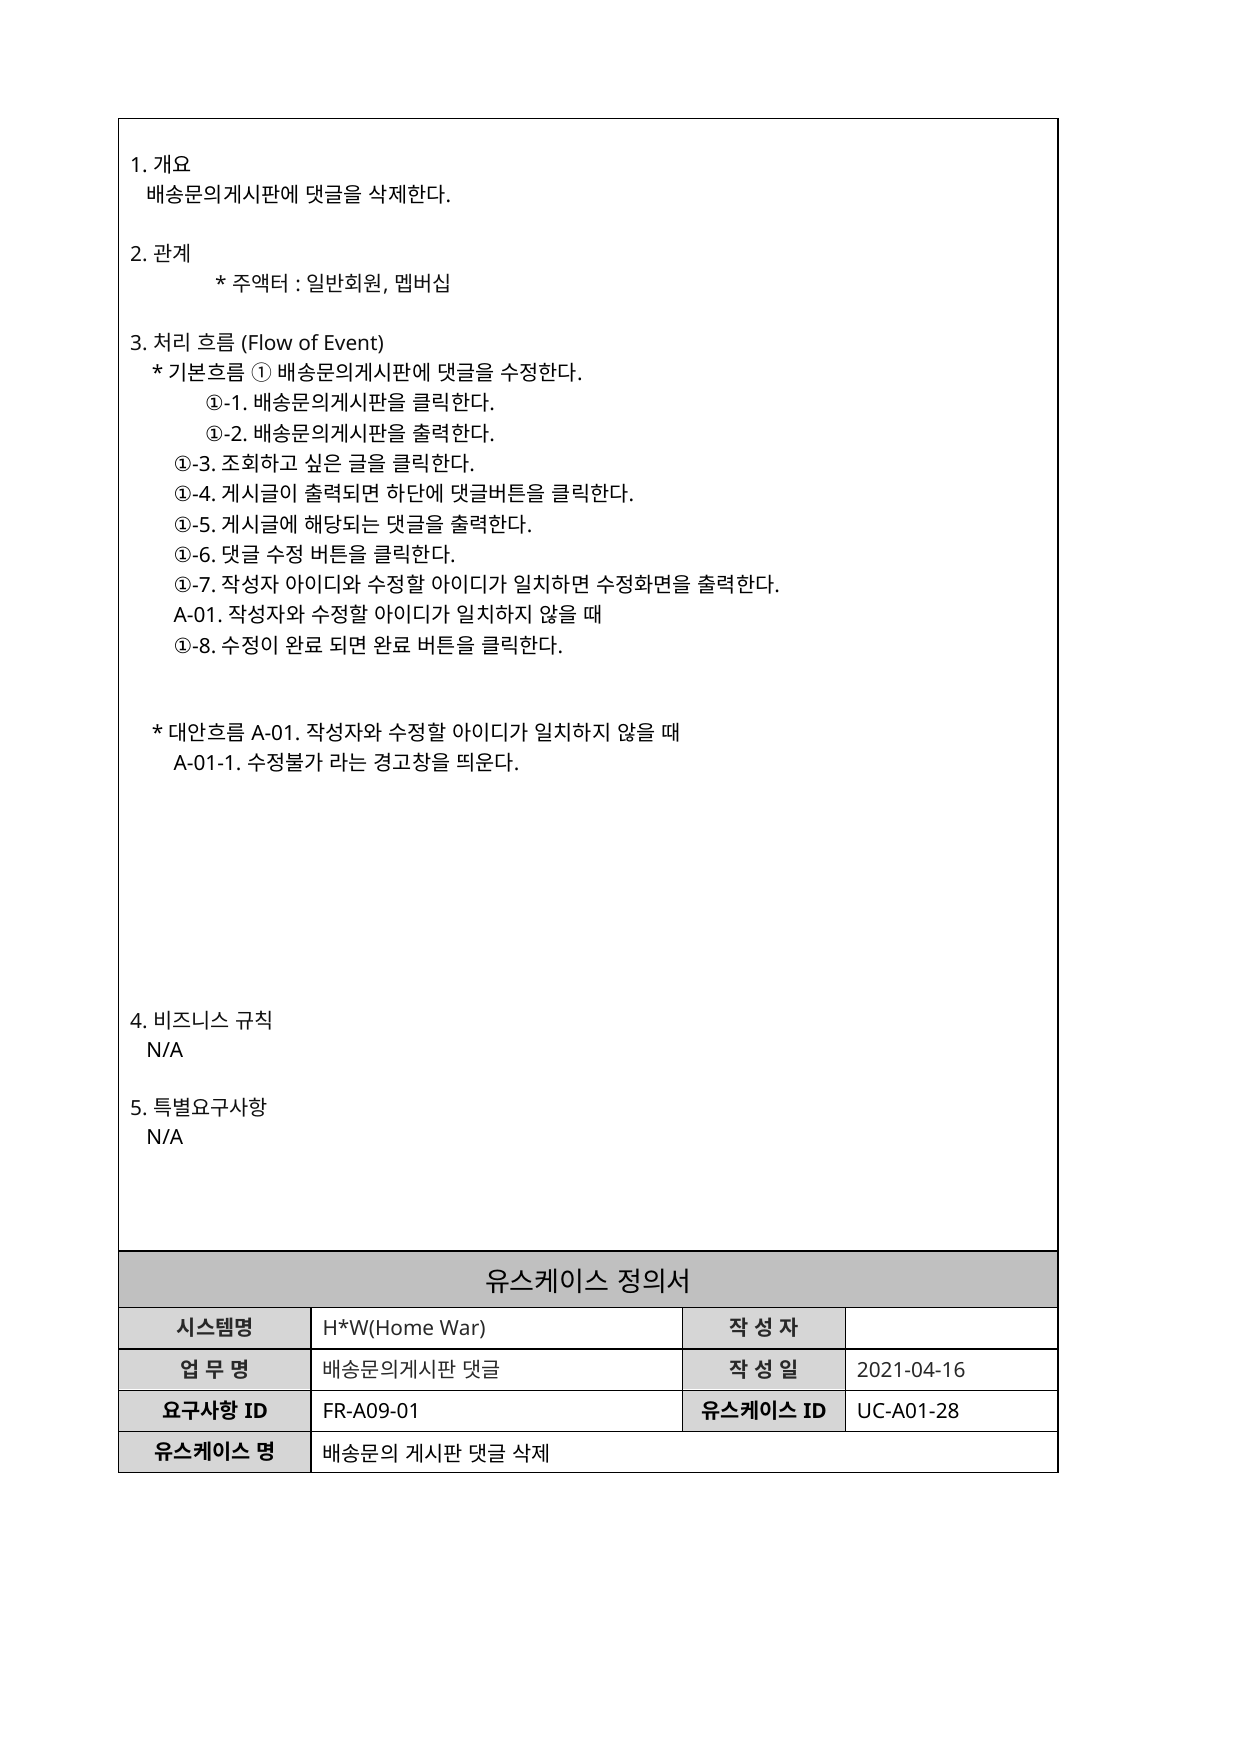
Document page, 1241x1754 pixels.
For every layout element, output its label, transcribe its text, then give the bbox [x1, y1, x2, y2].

table_cell 작 성 자 [683, 1308, 845, 1348]
table_cell 업 무 명 [119, 1350, 310, 1389]
table_cell UC-A01-28 [846, 1391, 1057, 1431]
table_cell 작 성 일 [683, 1350, 845, 1389]
table_cell 2021-04-16 [846, 1350, 1057, 1389]
table_cell 요구사항 ID [119, 1391, 310, 1431]
table_cell FR-A09-01 [312, 1391, 682, 1431]
table_cell 유스케이스 명 [119, 1432, 310, 1472]
table_cell 배송문의게시판 댓글 [312, 1350, 682, 1389]
table_cell 배송문의 게시판 댓글 삭제 [312, 1432, 1057, 1472]
table_cell 1. 개요 배송문의게시판에 댓글을 삭제한다. 2. 관계 * 주액터 : 일반회원, 멥버십 3. 처리 흐름 (Flow of Event) * 기본흐름 ① 배송문의게시판에 댓글을 수정한다. ①-1. 배송문의게시판을 클릭한다. ①-2. 배송문의게시판을 출력한다. ①-3. 조회하고 싶은 글을 클릭한다. ①-4. 게시글이 출력되면 하단에 댓글버튼을 클릭한다. ①-5. 게시글에 해당되는 댓글을 출력한다. ①-6. 댓글 수정 버튼을 클릭한다. ①-7. 작성자 아이디와 수정할 아이디가 일치하면 수정화면을 출력한다. A-01. 작성자와 수정할 아이디가 일치하지 않을 때 ①-8. 수정이 완료 되면 완료 버튼을 클릭한다. * 대안흐름 A-01. 작성자와 수정할 아이디가 일치하지 않을 때 A-01-1. 수정불가 라는 경고창을 띄운다. 4. 비즈니스 규칙 N/A 5. 특별요구사항 N/A [119, 119, 1057, 1250]
table_cell [846, 1308, 1057, 1348]
table_cell 유스케이스 ID [683, 1391, 845, 1431]
table_cell H*W(Home War) [312, 1308, 682, 1348]
table_header 유스케이스 정의서 [119, 1252, 1057, 1307]
table_cell 시스템명 [119, 1308, 310, 1348]
